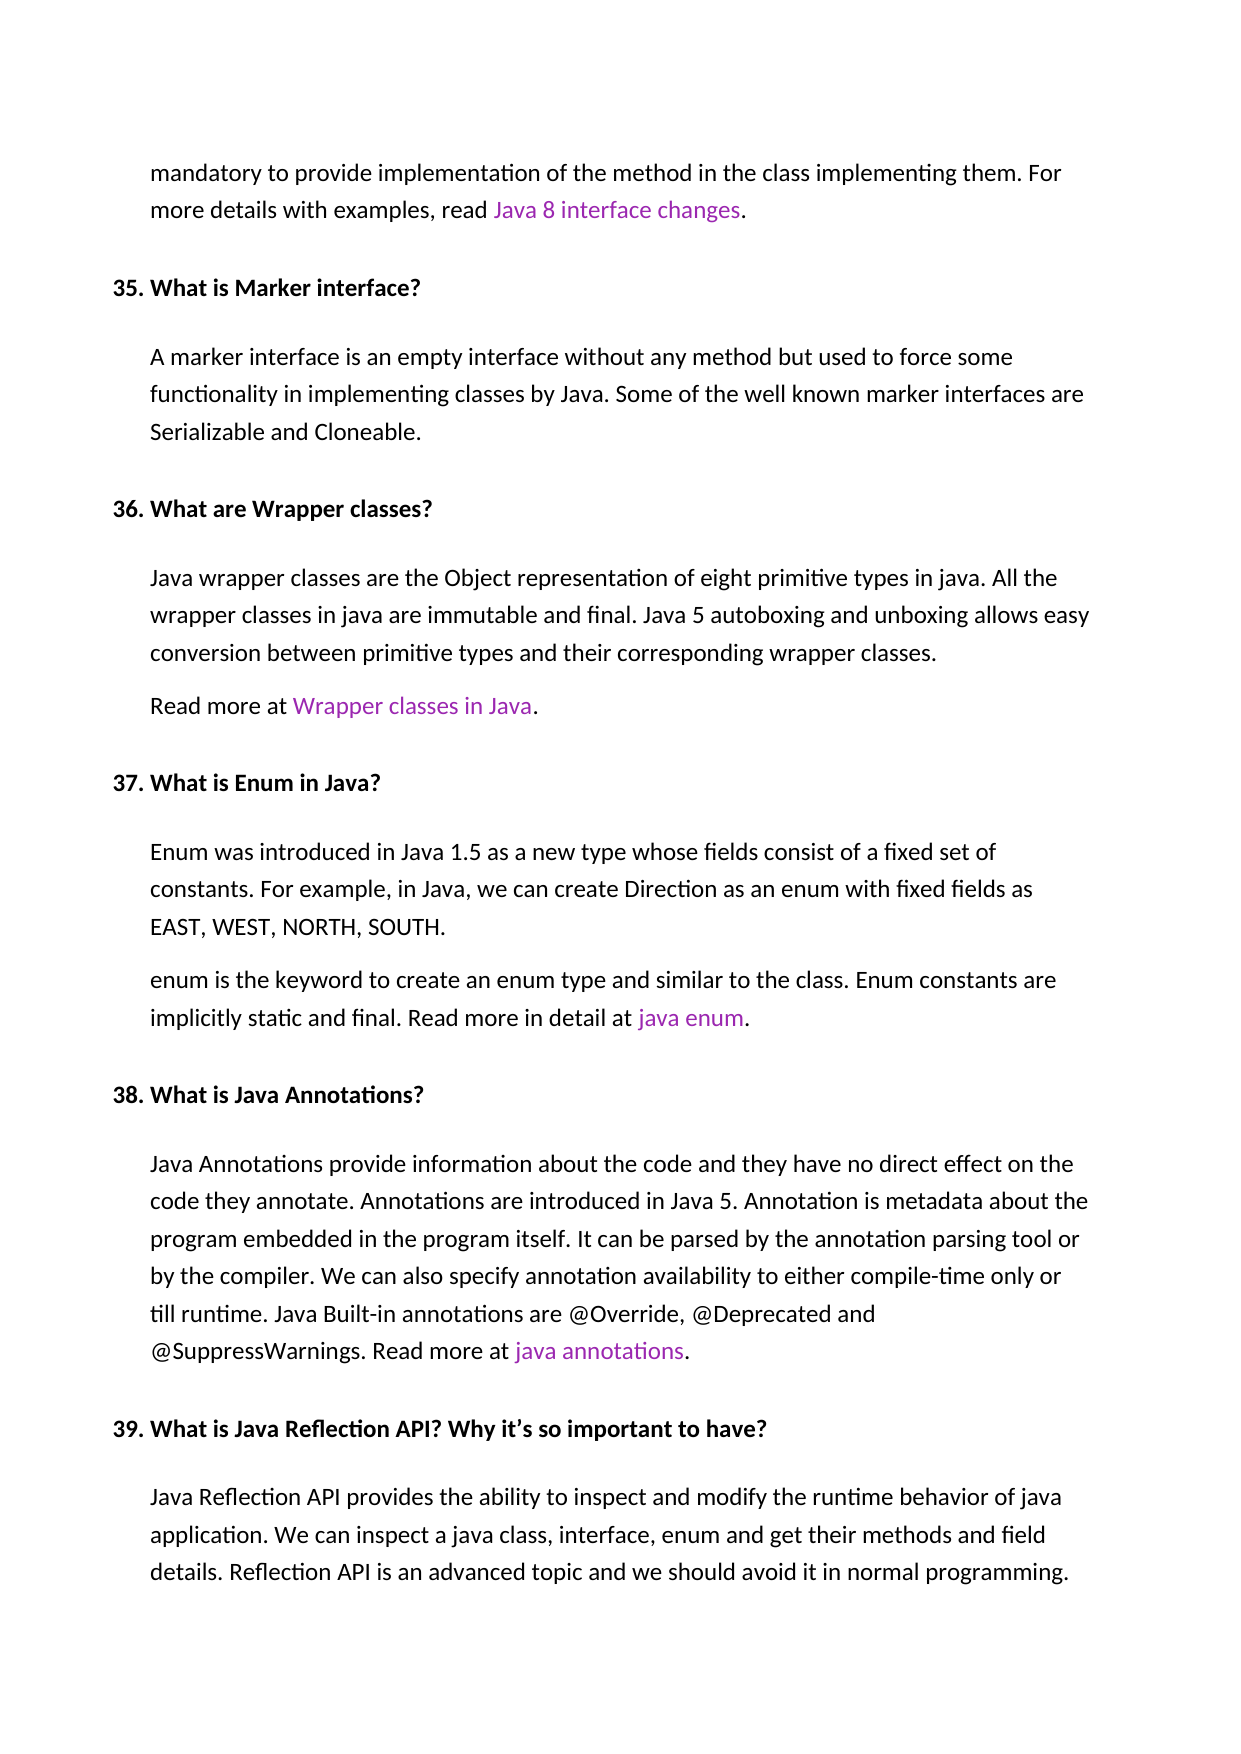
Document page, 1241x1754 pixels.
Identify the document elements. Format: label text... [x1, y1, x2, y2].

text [150, 1474, 1090, 1587]
list What are Wrapper classes? [112, 493, 1090, 523]
list What is Marker interface? [112, 272, 1090, 302]
text Java wrapper classes are the Object representation of eight primitive types in java. All the wrapper classes in java are immutable and final. Java 5 autoboxing and unboxing allows easy conversion between primitive types and their corresponding wrapper classes. [150, 555, 1090, 667]
text enum is the keyword to create an enum type and similar to the class. Enum constants are implicitly static and final. Read more in detail at java enum. [150, 957, 1090, 1032]
text A marker interface is an empty interface without any method but used to force some functionality in implementing classes by Java. Some of the well known marker interfaces are Serializable and Cloneable. [150, 334, 1090, 446]
text Read more at Wrapper classes in Java. [150, 683, 1090, 720]
list What is Enum in Java? [112, 767, 1090, 798]
text Java Annotations provide information about the code and they have no direct effect on the code they annotate. Annotations are introduced in Java 5. Annotation is metadata about the program embedded in the program itself. It can be parsed by the annotation parsing tool or by the compiler. We can also specify annotation availability to either compile-time only or till runtime. Java Built-in annotations are @Override, @Deprecated and @SuppressWarnings. Read more at java annotations. [150, 1141, 1090, 1366]
text Enum was introduced in Java 1.5 as a new type whose fields consist of a fixed set of constants. For example, in Java, we can create Direction as an enum with fixed fields as EAST, WEST, NORTH, SOUTH. [150, 829, 1090, 942]
list What is Java Annotations? [112, 1079, 1090, 1109]
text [150, 150, 1090, 225]
list What is Java Reflection API? Why it’s so important to have? [112, 1413, 1090, 1443]
